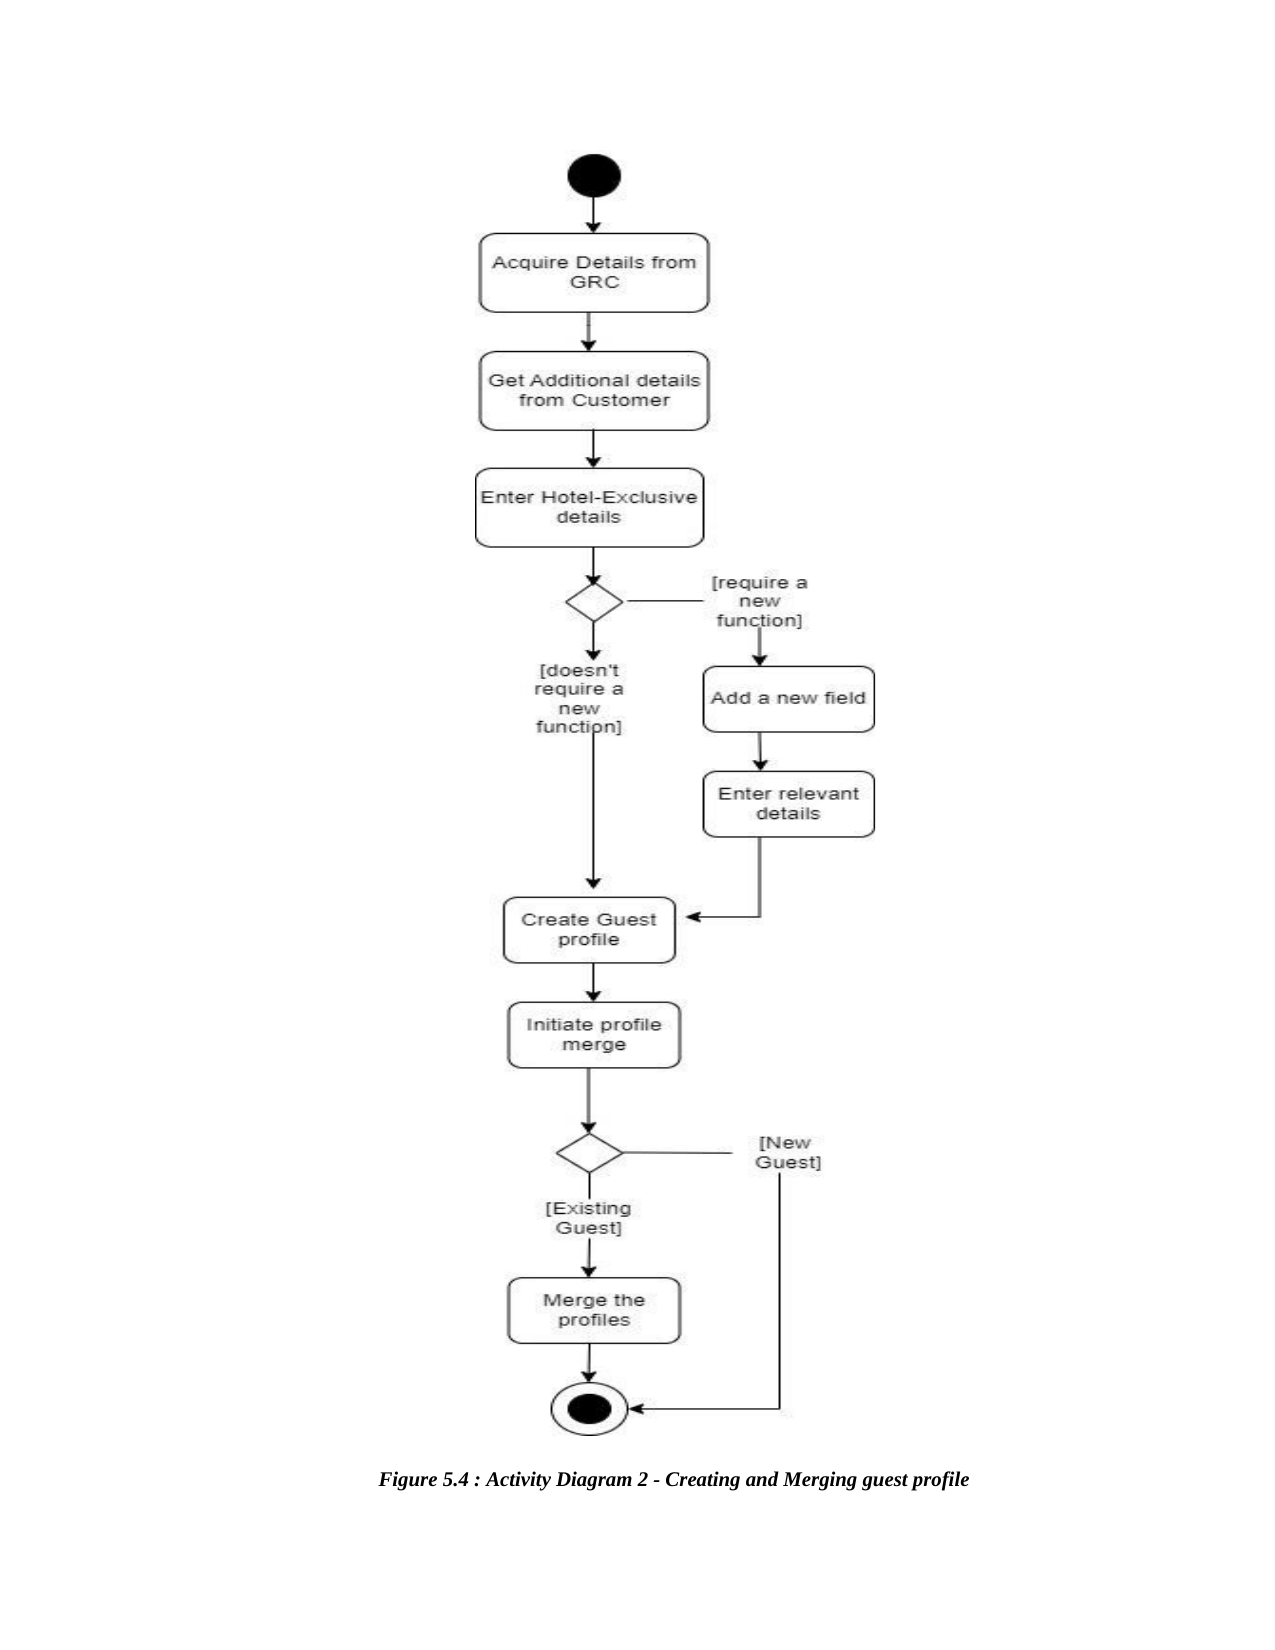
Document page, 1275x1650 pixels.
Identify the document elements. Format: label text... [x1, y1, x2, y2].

picture [475, 150, 876, 1436]
